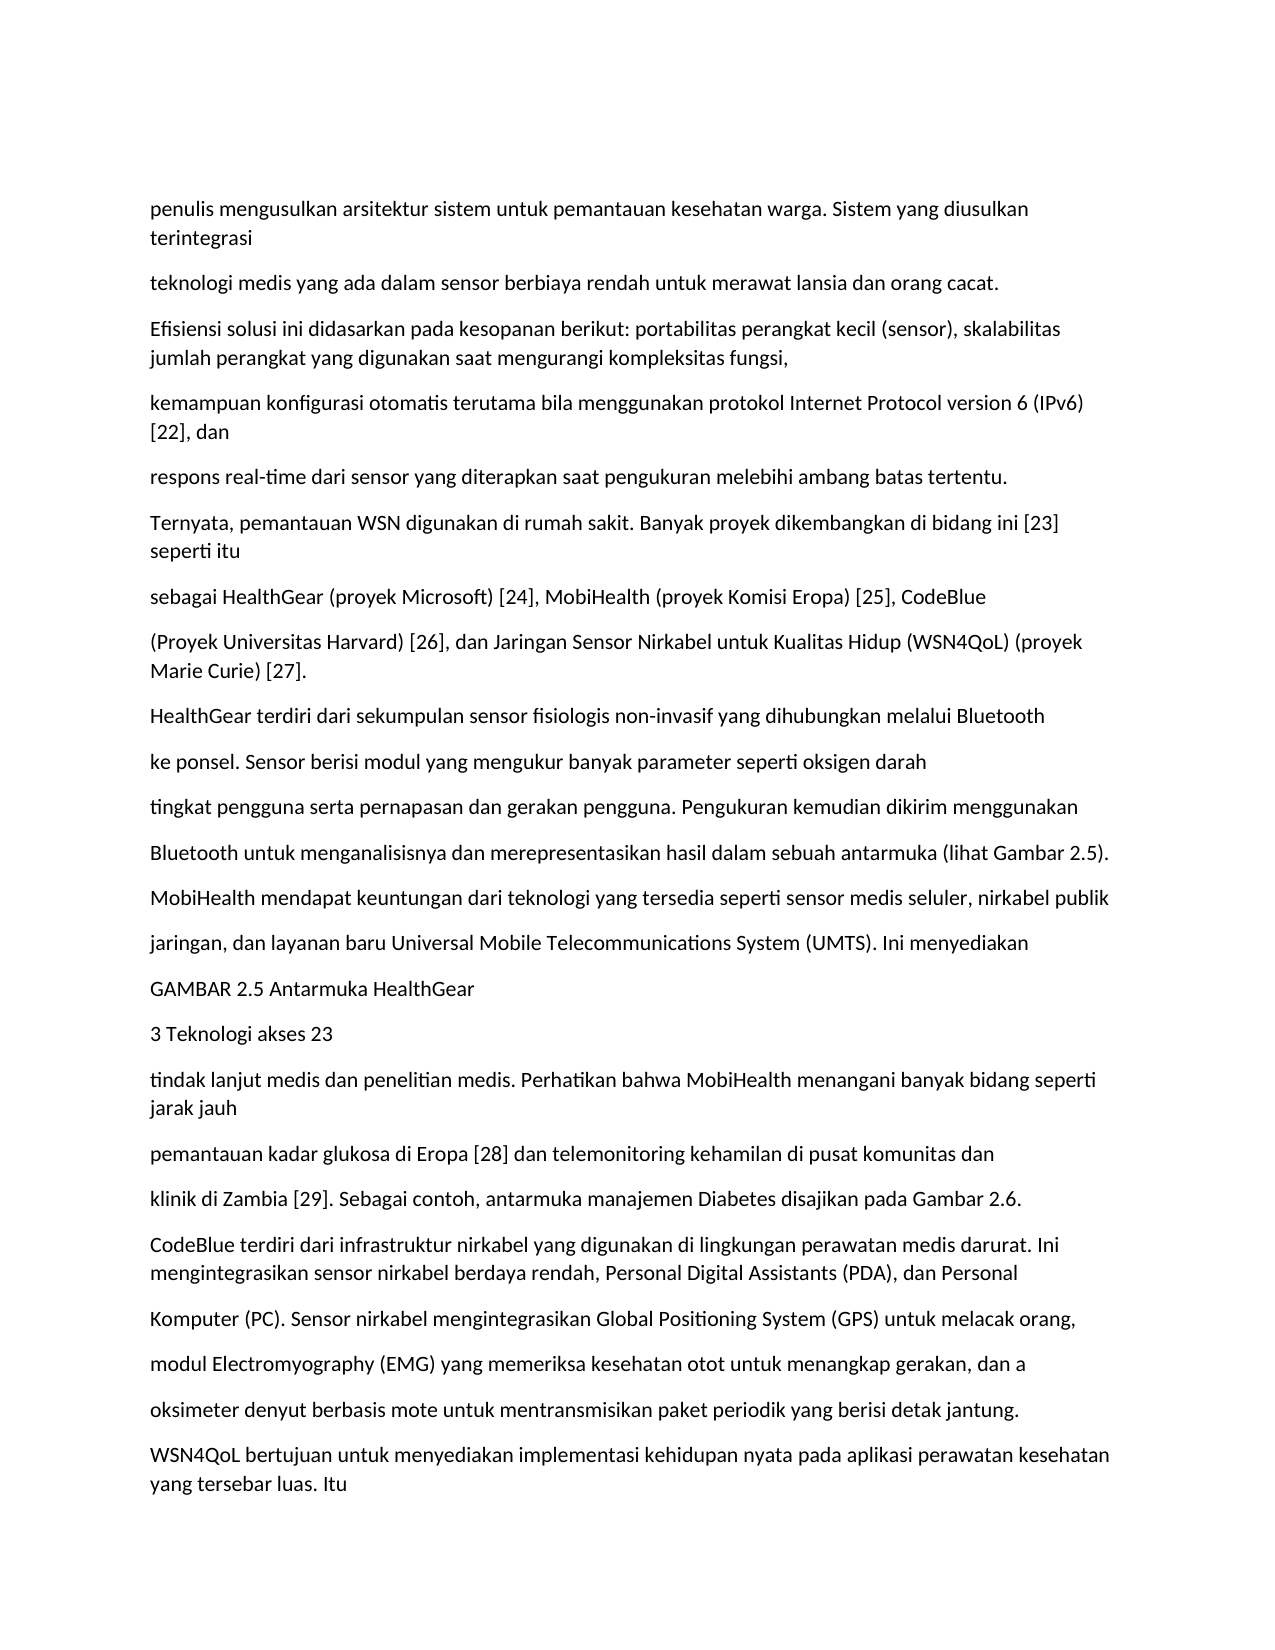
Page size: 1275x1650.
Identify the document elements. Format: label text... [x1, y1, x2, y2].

text Ternyata, pemantauan WSN digunakan di rumah sakit. Banyak proyek dikembangkan di bidang ini [23] seperti itu [150, 509, 1125, 564]
text Bluetooth untuk menganalisisnya dan merepresentasikan hasil dalam sebuah antarmuka (lihat Gambar 2.5). [150, 839, 1125, 865]
text penulis mengusulkan arsitektur sistem untuk pemantauan kesehatan warga. Sistem yang diusulkan terintegrasi [150, 195, 1125, 251]
text Efisiensi solusi ini didasarkan pada kesopanan berikut: portabilitas perangkat kecil (sensor), skalabilitas jumlah perangkat yang digunakan saat mengurangi kompleksitas fungsi, [150, 315, 1125, 370]
text oksimeter denyut berbasis mote untuk mentransmisikan paket periodik yang berisi detak jantung. [150, 1396, 1125, 1422]
text ke ponsel. Sensor berisi modul yang mengukur banyak parameter seperti oksigen darah [150, 748, 1125, 774]
text GAMBAR 2.5 Antarmuka HealthGear [150, 975, 1125, 1002]
text sebagai HealthGear (proyek Microsoft) [24], MobiHealth (proyek Komisi Eropa) [25], CodeBlue [150, 583, 1125, 609]
text kemampuan konfigurasi otomatis terutama bila menggunakan protokol Internet Protocol version 6 (IPv6) [22], dan [150, 389, 1125, 444]
text klinik di Zambia [29]. Sebagai contoh, antarmuka manajemen Diabetes disajikan pada Gambar 2.6. [150, 1185, 1125, 1212]
text jaringan, dan layanan baru Universal Mobile Telecommunications System (UMTS). Ini menyediakan [150, 929, 1125, 956]
text Komputer (PC). Sensor nirkabel mengintegrasikan Global Positioning System (GPS) untuk melacak orang, [150, 1305, 1125, 1332]
text tingkat pengguna serta pernapasan dan gerakan pengguna. Pengukuran kemudian dikirim menggunakan [150, 793, 1125, 820]
text teknologi medis yang ada dalam sensor berbiaya rendah untuk merawat lansia dan orang cacat. [150, 269, 1125, 296]
text HealthGear terdiri dari sekumpulan sensor fisiologis non-invasif yang dihubungkan melalui Bluetooth [150, 702, 1125, 729]
text 3 Teknologi akses 23 [150, 1020, 1125, 1047]
text modul Electromyography (EMG) yang memeriksa kesehatan otot untuk menangkap gerakan, dan a [150, 1350, 1125, 1377]
text tindak lanjut medis dan penelitian medis. Perhatikan bahwa MobiHealth menangani banyak bidang seperti jarak jauh [150, 1066, 1125, 1121]
text MobiHealth mendapat keuntungan dari teknologi yang tersedia seperti sensor medis seluler, nirkabel publik [150, 884, 1125, 911]
text respons real-time dari sensor yang diterapkan saat pengukuran melebihi ambang batas tertentu. [150, 463, 1125, 490]
text pemantauan kadar glukosa di Eropa [28] dan telemonitoring kehamilan di pusat komunitas dan [150, 1140, 1125, 1167]
text (Proyek Universitas Harvard) [26], dan Jaringan Sensor Nirkabel untuk Kualitas Hidup (WSN4QoL) (proyek Marie Curie) [27]. [150, 628, 1125, 684]
text CodeBlue terdiri dari infrastruktur nirkabel yang digunakan di lingkungan perawatan medis darurat. Ini mengintegrasikan sensor nirkabel berdaya rendah, Personal Digital Assistants (PDA), dan Personal [150, 1231, 1125, 1286]
text WSN4QoL bertujuan untuk menyediakan implementasi kehidupan nyata pada aplikasi perawatan kesehatan yang tersebar luas. Itu [150, 1441, 1125, 1497]
